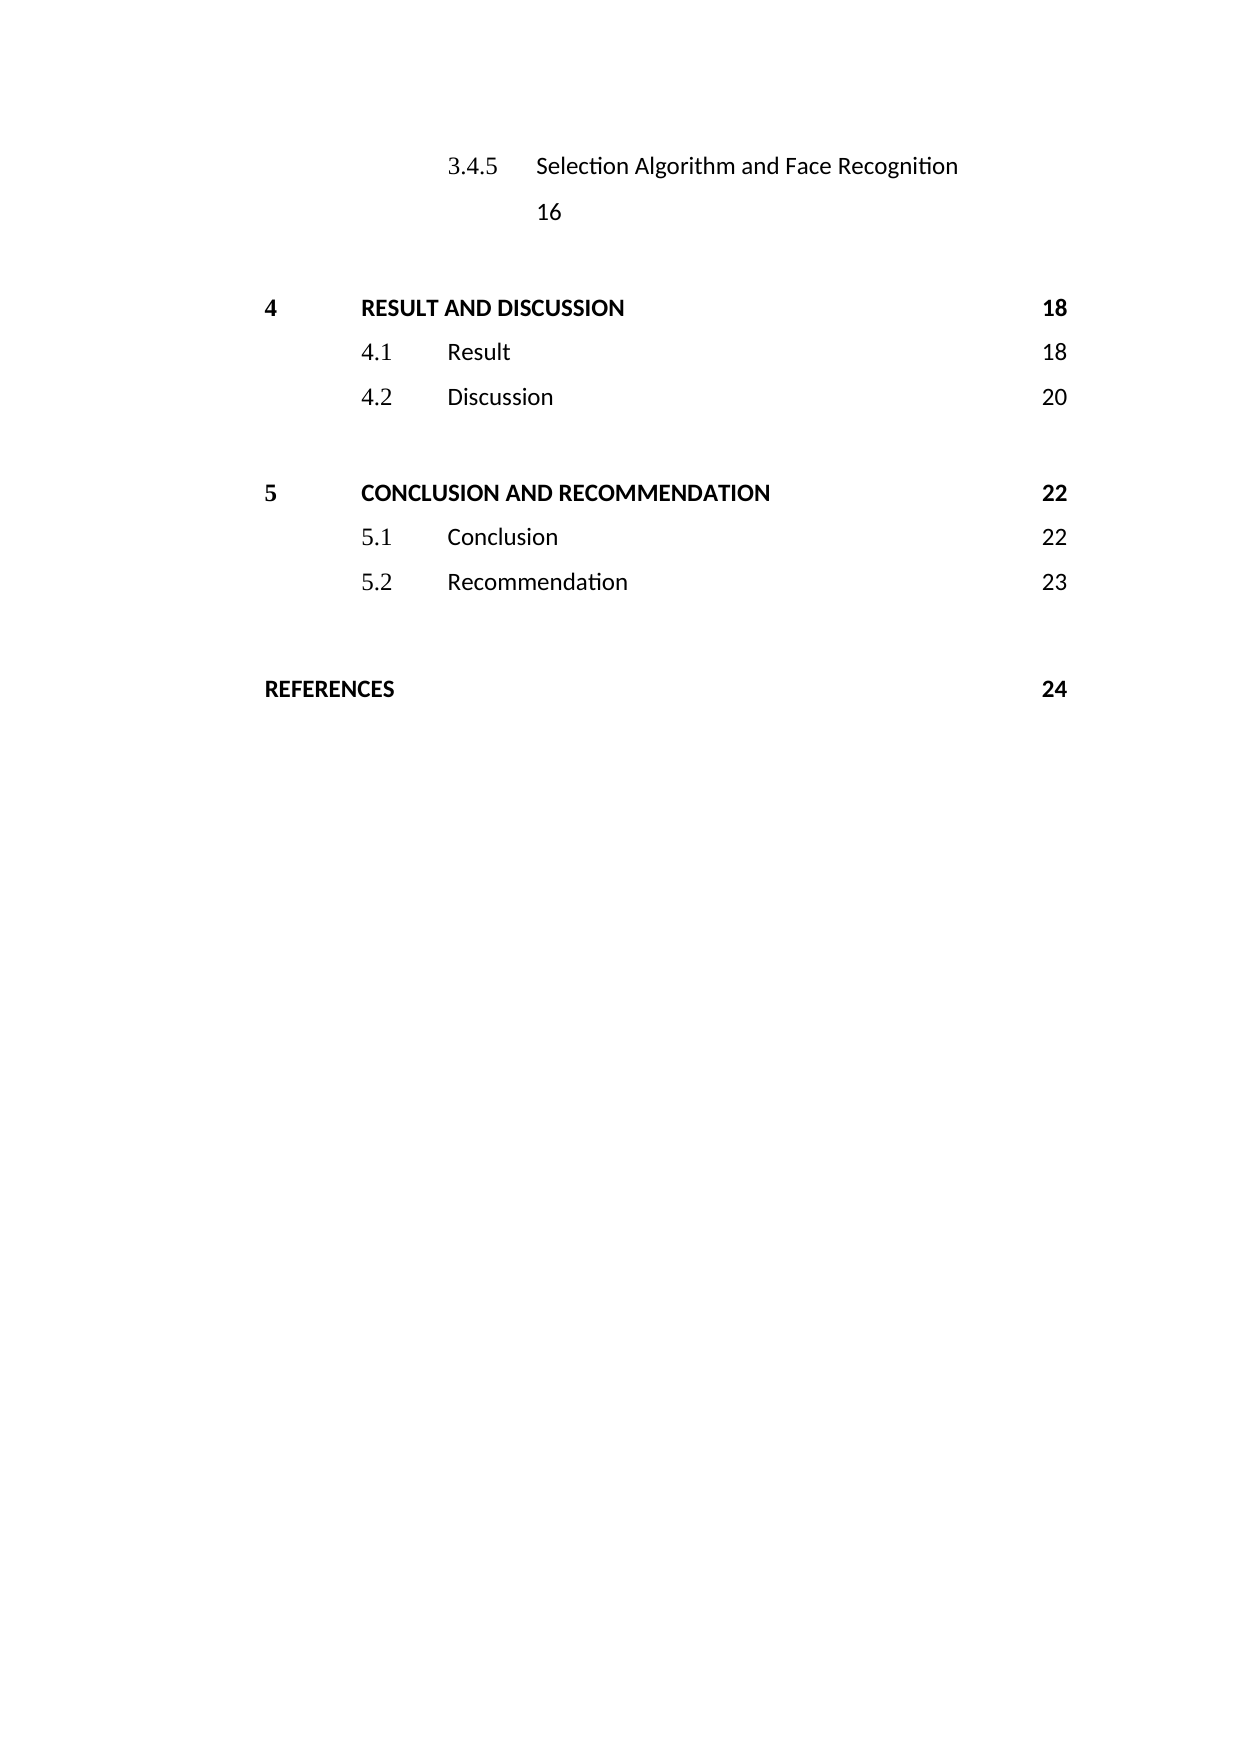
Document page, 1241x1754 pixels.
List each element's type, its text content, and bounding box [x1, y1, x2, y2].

list Conclusion 22 [361, 521, 1090, 552]
list Discussion 20 [361, 381, 1090, 412]
list CONCLUSION AND RECOMMENDATION 22 [264, 477, 1090, 507]
list Result 18 [361, 337, 1090, 367]
list RESULT AND DISCUSSION 18 [264, 292, 1090, 322]
list Recommendation 23 [361, 566, 1090, 597]
list Selection Algorithm and Face Recognition 16 [448, 150, 1057, 227]
text REFERENCES 24 [264, 673, 1090, 704]
